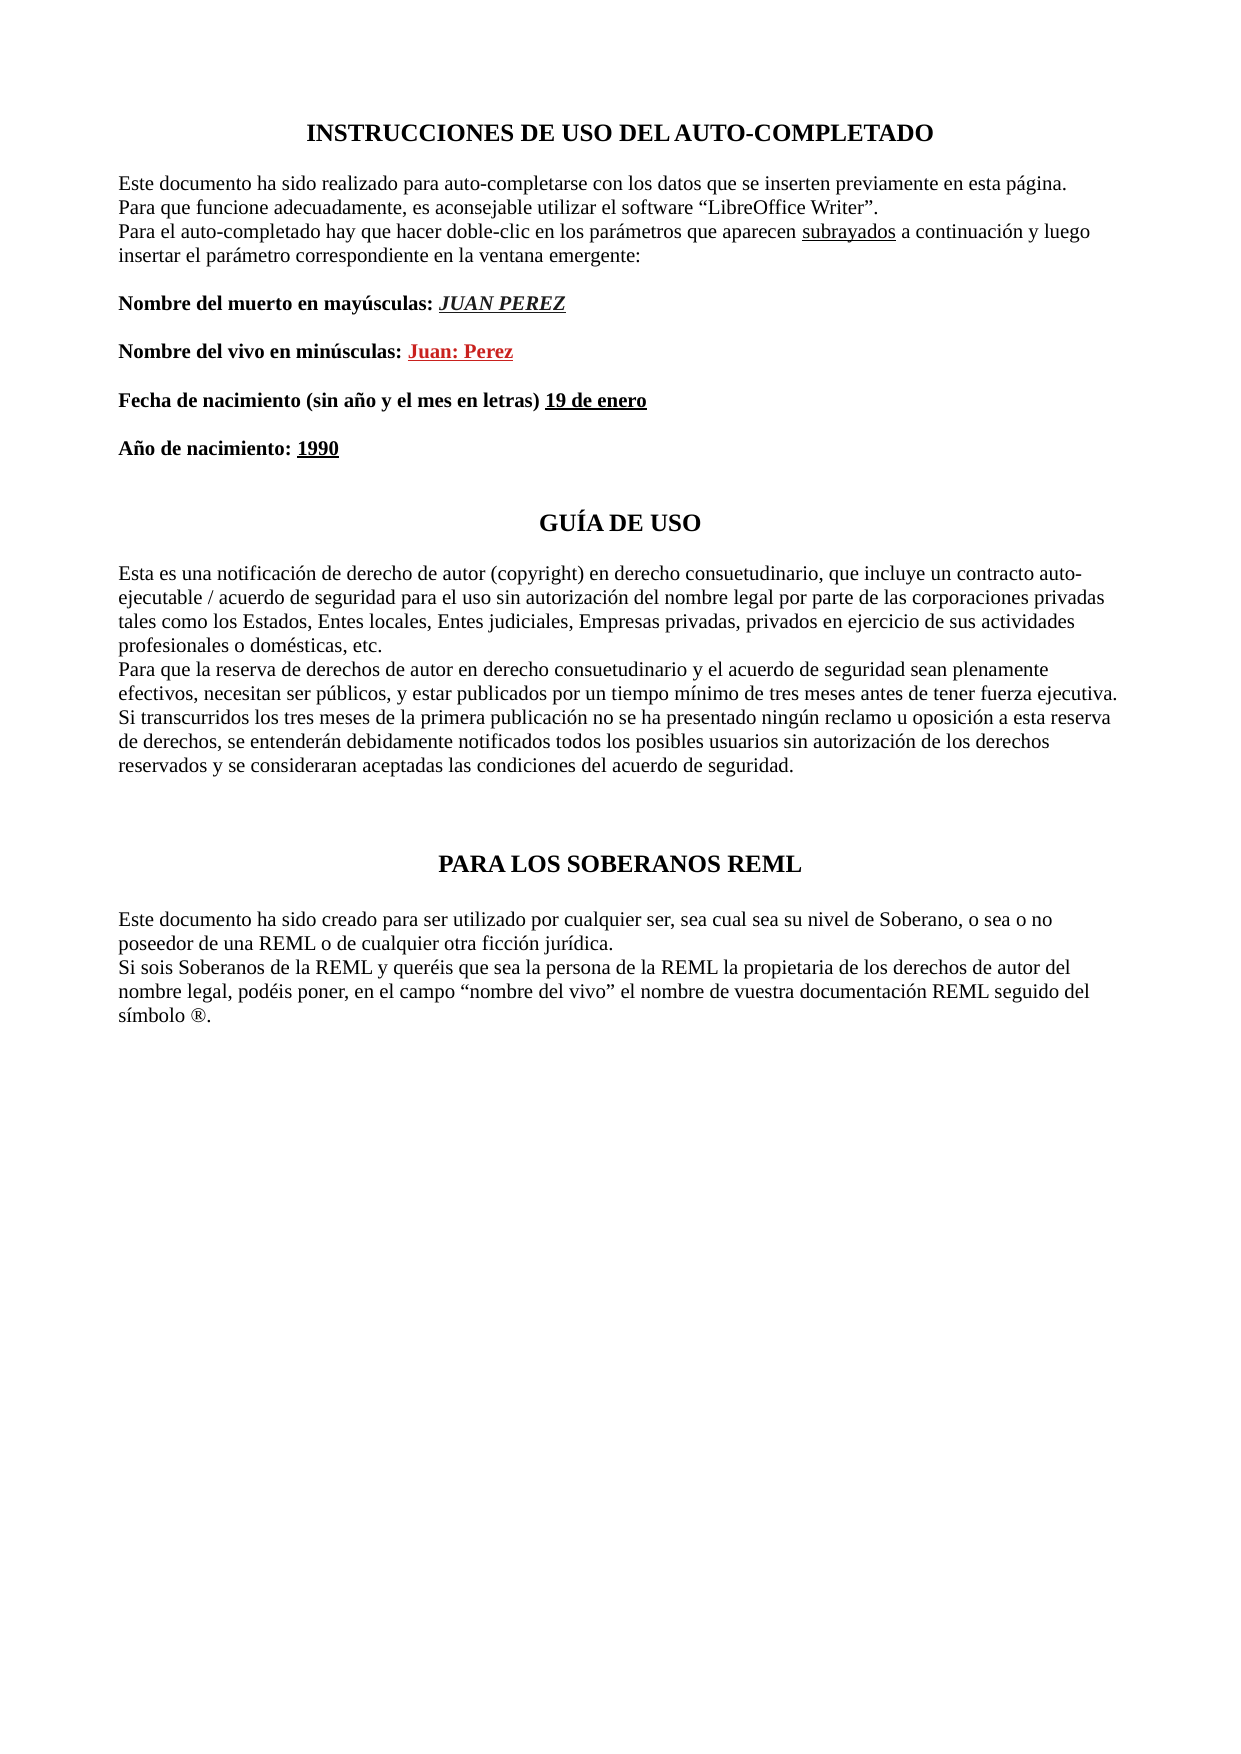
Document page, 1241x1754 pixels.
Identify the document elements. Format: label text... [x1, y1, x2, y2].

text Este documento ha sido creado para ser utilizado por cualquier ser, sea cual sea su nivel de Soberano, o sea o no poseedor de una REML o de cualquier otra ficción jurídica. [118, 907, 1122, 955]
text Si transcurridos los tres meses de la primera publicación no se ha presentado ningún reclamo u oposición a esta reserva de derechos, se entenderán debidamente notificados todos los posibles usuarios sin autorización de los derechos reservados y se consideraran aceptadas las condiciones del acuerdo de seguridad. [118, 705, 1122, 777]
text Para que funcione adecuadamente, es aconsejable utilizar el software “LibreOffice Writer”. [118, 195, 1122, 219]
text Esta es una notificación de derecho de autor (copyright) en derecho consuetudinario, que incluye un contracto auto-ejecutable / acuerdo de seguridad para el uso sin autorización del nombre legal por parte de las corporaciones privadas tales como los Estados, Entes locales, Entes judiciales, Empresas privadas, privados en ejercicio de sus actividades profesionales o domésticas, etc. [118, 561, 1122, 657]
text Este documento ha sido realizado para auto-completarse con los datos que se inserten previamente en esta página. [118, 171, 1122, 195]
text Año de nacimiento: 1990 [118, 436, 1122, 460]
text PARA LOS SOBERANOS REML [118, 849, 1122, 878]
text Para el auto-completado hay que hacer doble-clic en los parámetros que aparecen subrayados a continuación y luego insertar el parámetro correspondiente en la ventana emergente: [118, 219, 1122, 267]
text INSTRUCCIONES DE USO DEL AUTO-COMPLETADO [118, 118, 1122, 147]
text Para que la reserva de derechos de autor en derecho consuetudinario y el acuerdo de seguridad sean plenamente efectivos, necesitan ser públicos, y estar publicados por un tiempo mínimo de tres meses antes de tener fuerza ejecutiva. [118, 657, 1122, 705]
text Si sois Soberanos de la REML y queréis que sea la persona de la REML la propietaria de los derechos de autor del nombre legal, podéis poner, en el campo “nombre del vivo” el nombre de vuestra documentación REML seguido del símbolo ®. [118, 955, 1122, 1027]
text GUÍA DE USO [118, 508, 1122, 537]
